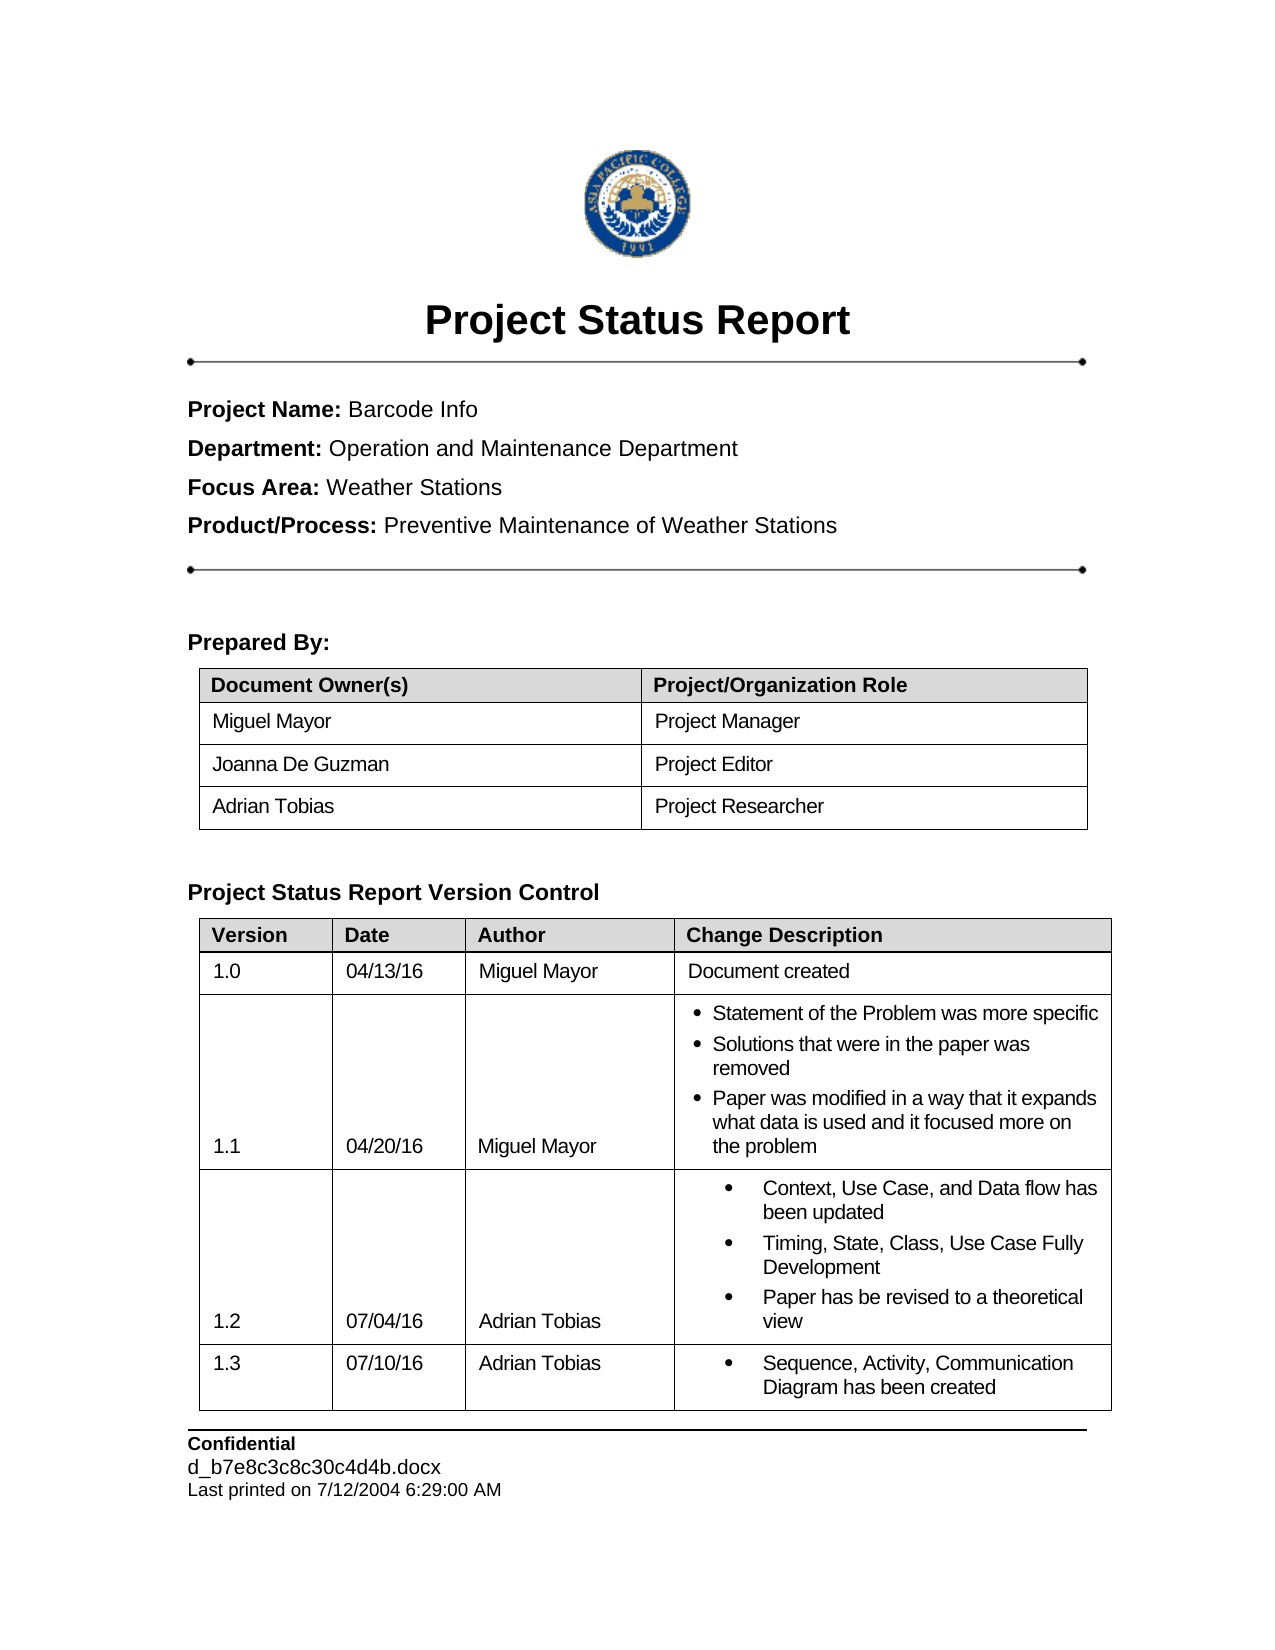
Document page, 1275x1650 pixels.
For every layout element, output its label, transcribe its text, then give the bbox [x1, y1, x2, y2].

table_cell Project Manager [642, 703, 1087, 744]
table_cell Adrian Tobias [200, 787, 641, 828]
table_cell 04/20/16 [333, 995, 465, 1168]
text Project Status Report Version Control [187, 878, 1087, 905]
table_cell 1.0 [200, 953, 332, 994]
text Project Status Report [187, 295, 1087, 343]
table_cell 07/10/16 [333, 1345, 465, 1410]
table_header Author [466, 919, 674, 951]
table_cell Project Researcher [642, 787, 1087, 828]
text Focus Area: Weather Stations [187, 473, 1087, 500]
table_header Document Owner(s) [200, 669, 641, 702]
table_cell 04/13/16 [333, 953, 465, 994]
table_cell 07/04/16 [333, 1170, 465, 1343]
text Product/Process: Preventive Maintenance of Weather Stations [187, 512, 1087, 539]
table_cell Adrian Tobias [466, 1170, 674, 1343]
table_cell Miguel Mayor [466, 953, 674, 994]
table_header Project/Organization Role [642, 669, 1087, 702]
table_cell Adrian Tobias [466, 1345, 674, 1410]
table_header Change Description [675, 919, 1111, 951]
table_cell Document created [675, 953, 1111, 994]
picture [187, 563, 1088, 579]
text Department: Operation and Maintenance Department [187, 435, 1087, 461]
picture [187, 355, 1088, 371]
table_header Date [333, 919, 465, 951]
table_header Version [200, 919, 332, 951]
table_cell Miguel Mayor [200, 703, 641, 744]
table_cell Joanna De Guzman [200, 745, 641, 786]
text Prepared By: [187, 629, 1087, 655]
table_cell Statement of the Problem was more specific Solutions that were in the paper was removed Paper was modified in a way that it expands what data is used and it focused more on the problem [675, 995, 1111, 1168]
table_cell Miguel Mayor [466, 995, 674, 1168]
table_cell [675, 1345, 1111, 1410]
table_cell 1.2 [200, 1170, 332, 1343]
text Project Name: Barcode Info [187, 396, 1087, 422]
table_cell 1.1 [200, 995, 332, 1168]
table_cell 1.3 [200, 1345, 332, 1410]
picture [584, 150, 691, 258]
table_cell Project Editor [642, 745, 1087, 786]
table_cell Context, Use Case, and Data flow has been updated Timing, State, Class, Use Case Fully Development Paper has be revised to a theoretical view [675, 1170, 1111, 1343]
